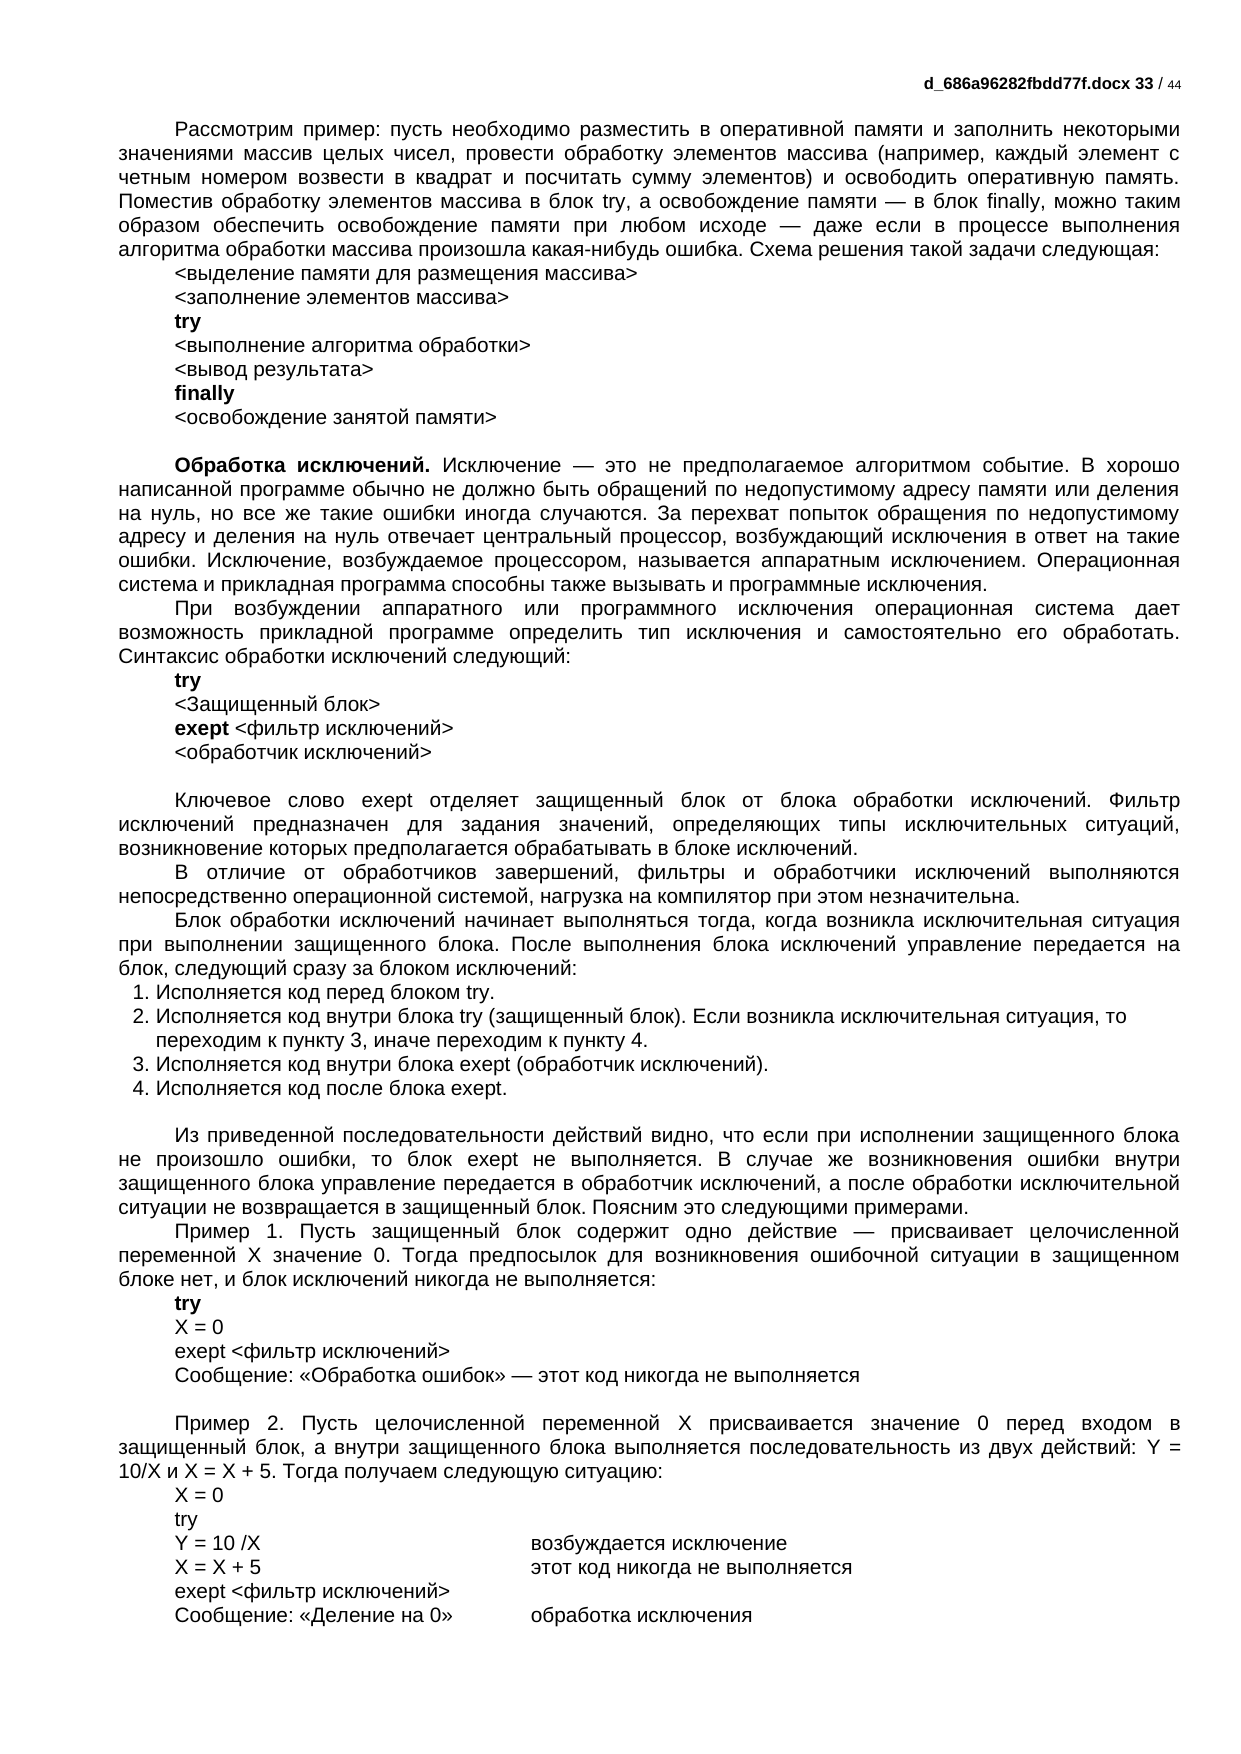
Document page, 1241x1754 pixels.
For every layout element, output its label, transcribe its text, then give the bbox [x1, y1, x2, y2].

text <заполнение элементов массива> [118, 285, 1181, 309]
text exept <фильтр исключений> [118, 1578, 1181, 1602]
text finally [118, 381, 1181, 404]
list Исполняется код внутри блока try (защищенный блок). Если возникла исключительная ситуация, то переходим к пункту 3, иначе переходим к пункту 4. [156, 1003, 1181, 1051]
text try [118, 1291, 1181, 1315]
text exept <фильтр исключений> [118, 716, 1181, 740]
text try [118, 1507, 1181, 1531]
text X = 0 [118, 1315, 1181, 1339]
list Исполняется код перед блоком try. [156, 979, 1181, 1003]
text Из приведенной последовательности действий видно, что если при исполнении защищенного блока не произошло ошибки, то блок exept не выполняется. В случае же возникновения ошибки внутри защищенного блока управление передается в обработчик исключений, а после обработки исключительной ситуации не возвращается в защищенный блок. Поясним это следующими примерами. [118, 1123, 1181, 1219]
text <выделение памяти для размещения массива> [118, 261, 1181, 285]
text <вывод результата> [118, 357, 1181, 381]
text Пример 2. Пусть целочисленной переменной X присваивается значение 0 перед входом в защищенный блок, а внутри защищенного блока выполняется последовательность из двух действий: Y = 10/Х и Х = X + 5. Тогда получаем следующую ситуацию: [118, 1411, 1181, 1483]
text Ключевое слово exept отделяет защищенный блок от блока обработки исключений. Фильтр исключений предназначен для задания значений, определяющих типы исключительных ситуаций, возникновение которых предполагается обрабатывать в блоке исключений. [118, 788, 1181, 860]
text <обработчик исключений> [118, 740, 1181, 764]
text try [118, 309, 1181, 333]
text Сообщение: «Обработка ошибок» — этот код никогда не выполняется [118, 1363, 1181, 1387]
text При возбуждении аппаратного или программного исключения операционная система дает возможность прикладной программе определить тип исключения и самостоятельно его обработать. Синтаксис обработки исключений следующий: [118, 596, 1181, 668]
text try [118, 668, 1181, 692]
text X = 0 [118, 1483, 1181, 1507]
list Исполняется код после блока exept. [156, 1075, 1181, 1099]
text <Защищенный блок> [118, 692, 1181, 716]
text Рассмотрим пример: пусть необходимо разместить в оперативной памяти и заполнить некоторыми значениями массив целых чисел, провести обработку элементов массива (например, каждый элемент с четным номером возвести в квадрат и посчитать сумму элементов) и освободить оперативную память. Поместив обработку элементов массива в блок try, а освобождение памяти — в блок finally, можно таким образом обеспечить освобождение памяти при любом исходе — даже если в процессе выполнения алгоритма обработки массива произошла какая-нибудь ошибка. Схема решения такой задачи следующая: [118, 117, 1181, 261]
text Блок обработки исключений начинает выполняться тогда, когда возникла исключительная ситуация при выполнении защищенного блока. После выполнения блока исключений управление передается на блок, следующий сразу за блоком исключений: [118, 908, 1181, 979]
text exept <фильтр исключений> [118, 1339, 1181, 1363]
list Исполняется код внутри блока exept (обработчик исключений). [156, 1051, 1181, 1075]
text Обработка исключений. Исключение — это не предполагаемое алгоритмом событие. В хорошо написанной программе обычно не должно быть обращений по недопустимому адресу памяти или деления на нуль, но все же такие ошибки иногда случаются. За перехват попыток обращения по недопустимому адресу и деления на нуль отвечает центральный процессор, возбуждающий исключения в ответ на такие ошибки. Исключение, возбуждаемое процессором, называется аппаратным исключением. Операционная система и прикладная программа способны также вызывать и программные исключения. [118, 452, 1181, 596]
text <выполнение алгоритма обработки> [118, 333, 1181, 357]
text Сообщение: «Деление на 0» обработка исключения [118, 1602, 1181, 1626]
text В отличие от обработчиков завершений, фильтры и обработчики исключений выполняются непосредственно операционной системой, нагрузка на компилятор при этом незначительна. [118, 860, 1181, 908]
text Y = 10 /X возбуждается исключение [118, 1531, 1181, 1554]
text X = X + 5 этот код никогда не выполняется [118, 1554, 1181, 1578]
text Пример 1. Пусть защищенный блок содержит одно действие — присваивает целочисленной переменной X значение 0. Тогда предпосылок для возникновения ошибочной ситуации в защищенном блоке нет, и блок исключений никогда не выполняется: [118, 1219, 1181, 1291]
text <освобождение занятой памяти> [118, 404, 1181, 428]
